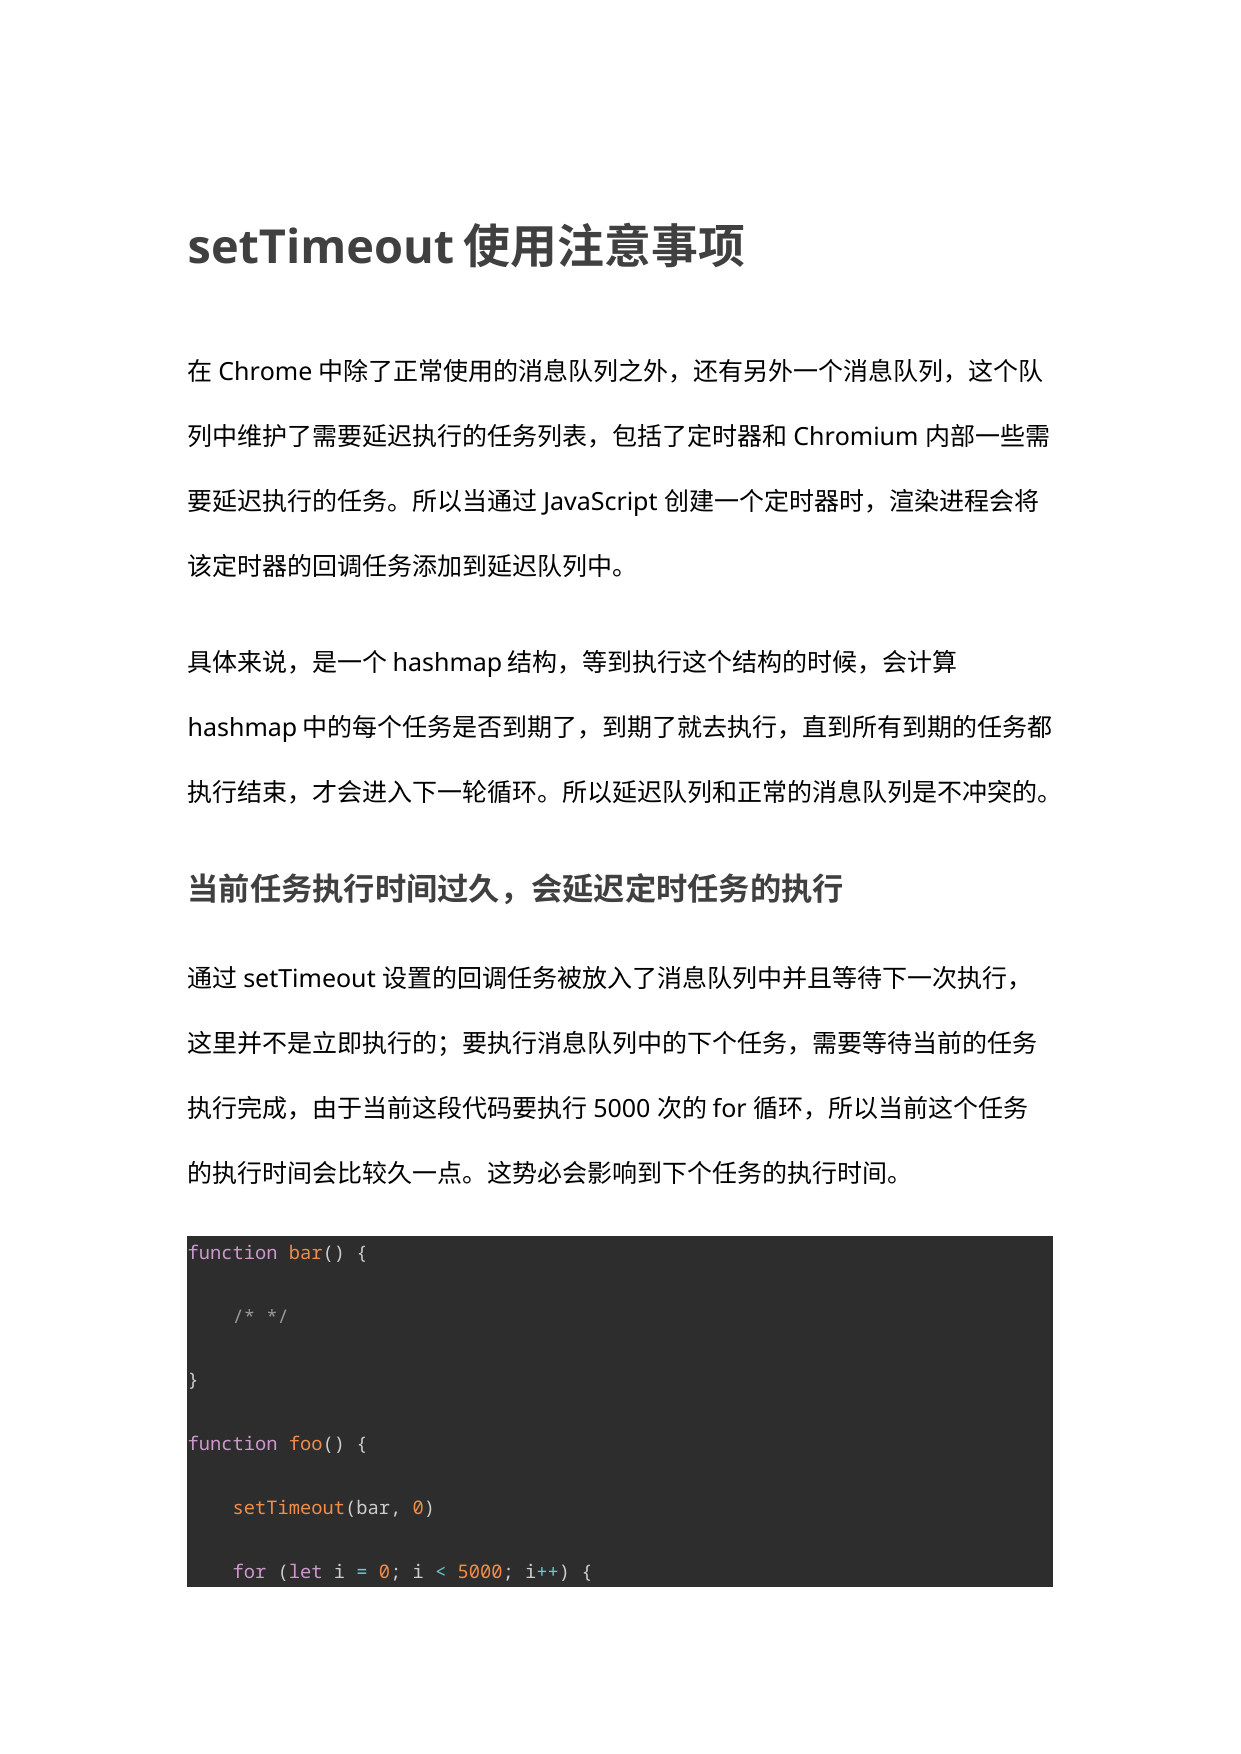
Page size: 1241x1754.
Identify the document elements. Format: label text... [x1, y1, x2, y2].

text function foo() { [187, 1427, 1053, 1459]
text /* */ [187, 1299, 1053, 1332]
text function bar() { [187, 1236, 1053, 1268]
text } [187, 1363, 1053, 1396]
text 通过 setTimeout 设置的回调任务被放入了消息队列中并且等待下一次执行，这里并不是立即执行的；要执行消息队列中的下个任务，需要等待当前的任务执行完成，由于当前这段代码要执行 5000 次的 for 循环，所以当前这个任务的执行时间会比较久一点。这势必会影响到下个任务的执行时间。 [187, 944, 1053, 1204]
text 具体来说，是一个hashmap结构，等到执行这个结构的时候，会计算hashmap中的每个任务是否到期了，到期了就去执行，直到所有到期的任务都执行结束，才会进入下一轮循环。所以延迟队列和正常的消息队列是不冲突的。 [187, 628, 1053, 823]
text setTimeout使用注意事项 [187, 194, 1053, 292]
text for (let i = 0; i < 5000; i++) { [187, 1554, 1053, 1587]
text 当前任务执行时间过久，会延迟定时任务的执行 [187, 854, 1053, 919]
text 在 Chrome 中除了正常使用的消息队列之外，还有另外一个消息队列，这个队列中维护了需要延迟执行的任务列表，包括了定时器和 Chromium 内部一些需要延迟执行的任务。所以当通过 JavaScript 创建一个定时器时，渲染进程会将该定时器的回调任务添加到延迟队列中。 [187, 337, 1053, 597]
text setTimeout(bar, 0) [187, 1491, 1053, 1523]
